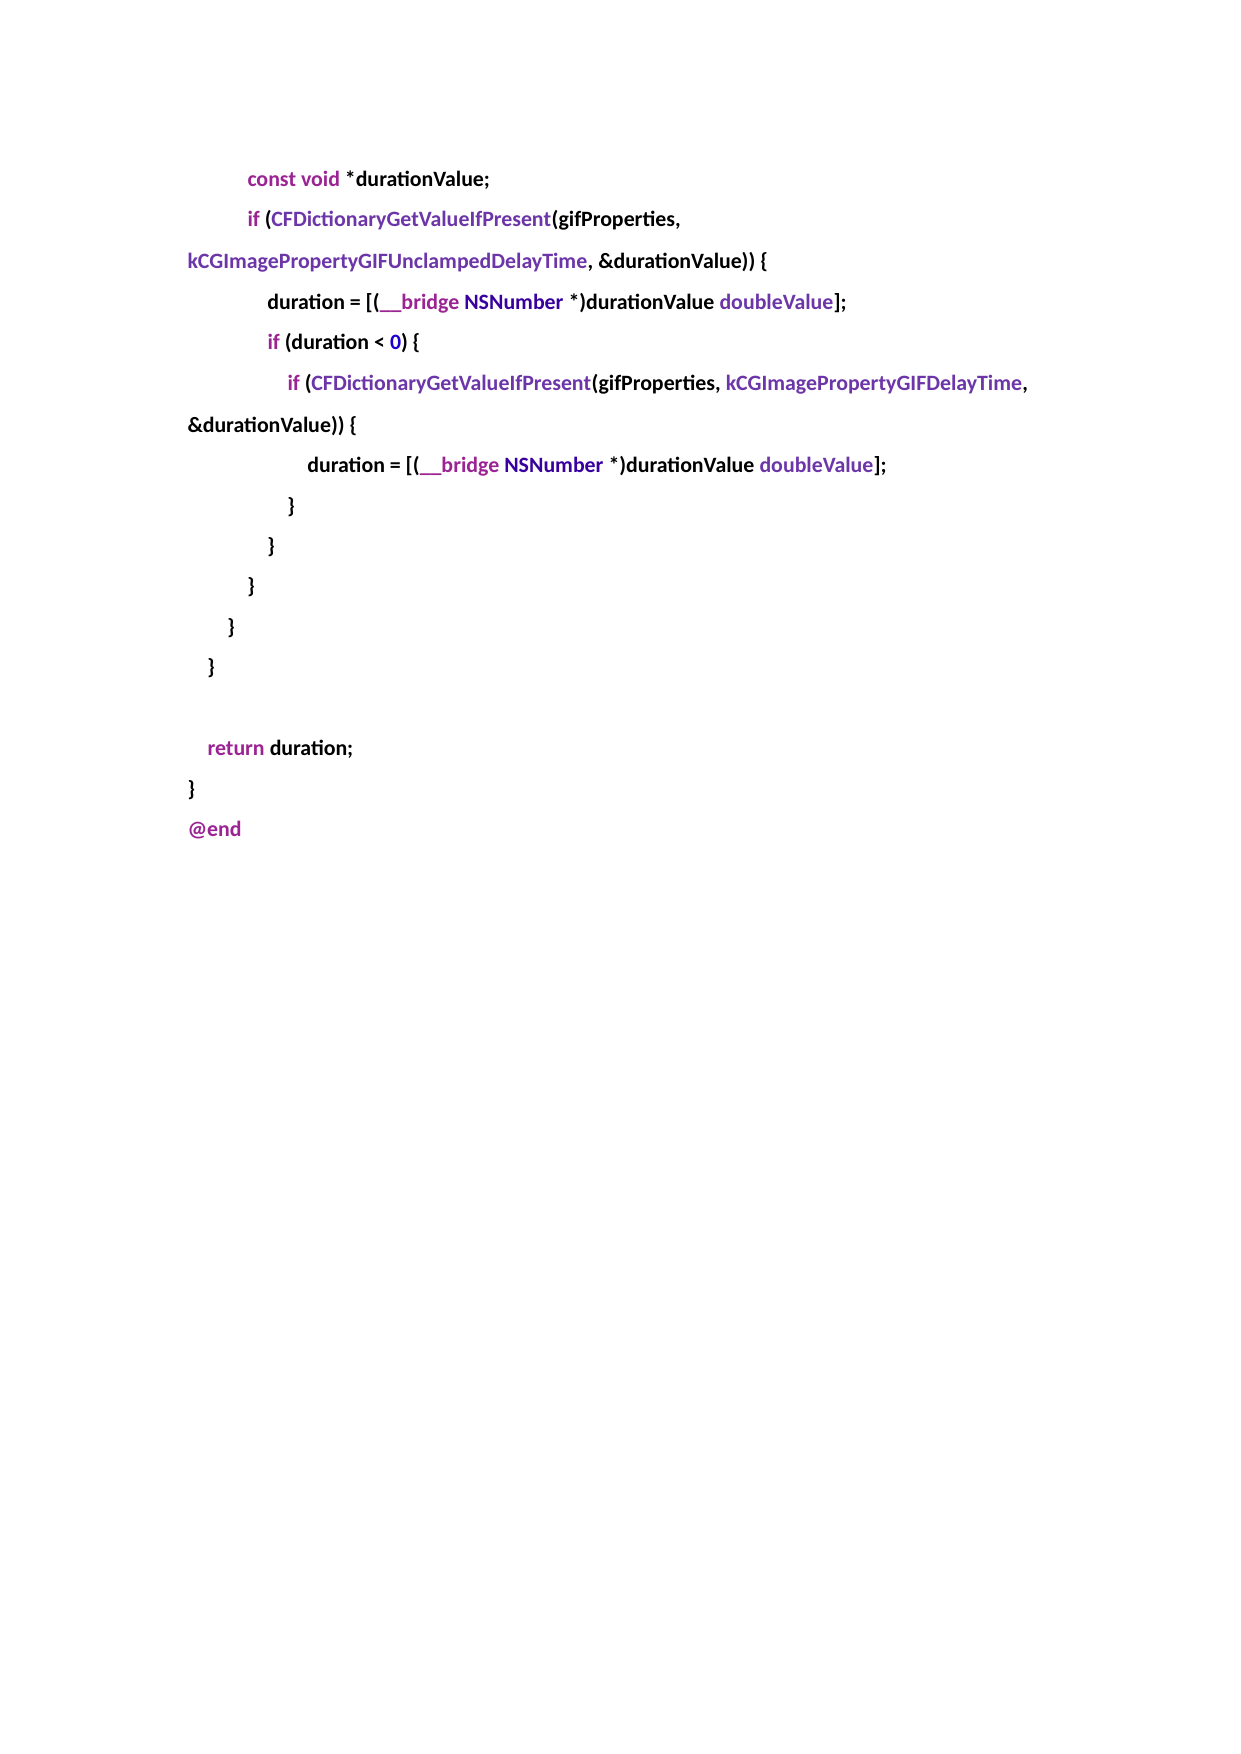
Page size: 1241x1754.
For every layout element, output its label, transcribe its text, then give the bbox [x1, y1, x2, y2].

text } [187, 651, 1053, 683]
text duration = [(__bridge NSNumber *)durationValue doubleValue]; [187, 285, 1053, 317]
text } [187, 772, 1053, 804]
text } [187, 489, 1053, 521]
text @end [187, 812, 1053, 845]
text } [187, 570, 1053, 602]
text if (CFDictionaryGetValueIfPresent(gifProperties, kCGImagePropertyGIFUnclampedDelayTime, &durationValue)) { [187, 202, 1053, 277]
text const void *durationValue; [187, 162, 1053, 194]
text return duration; [187, 731, 1053, 764]
text duration = [(__bridge NSNumber *)durationValue doubleValue]; [187, 448, 1053, 481]
text } [187, 529, 1053, 562]
text } [187, 610, 1053, 643]
text if (CFDictionaryGetValueIfPresent(gifProperties, kCGImagePropertyGIFDelayTime, &durationValue)) { [187, 366, 1053, 441]
text if (duration < 0) { [187, 325, 1053, 358]
